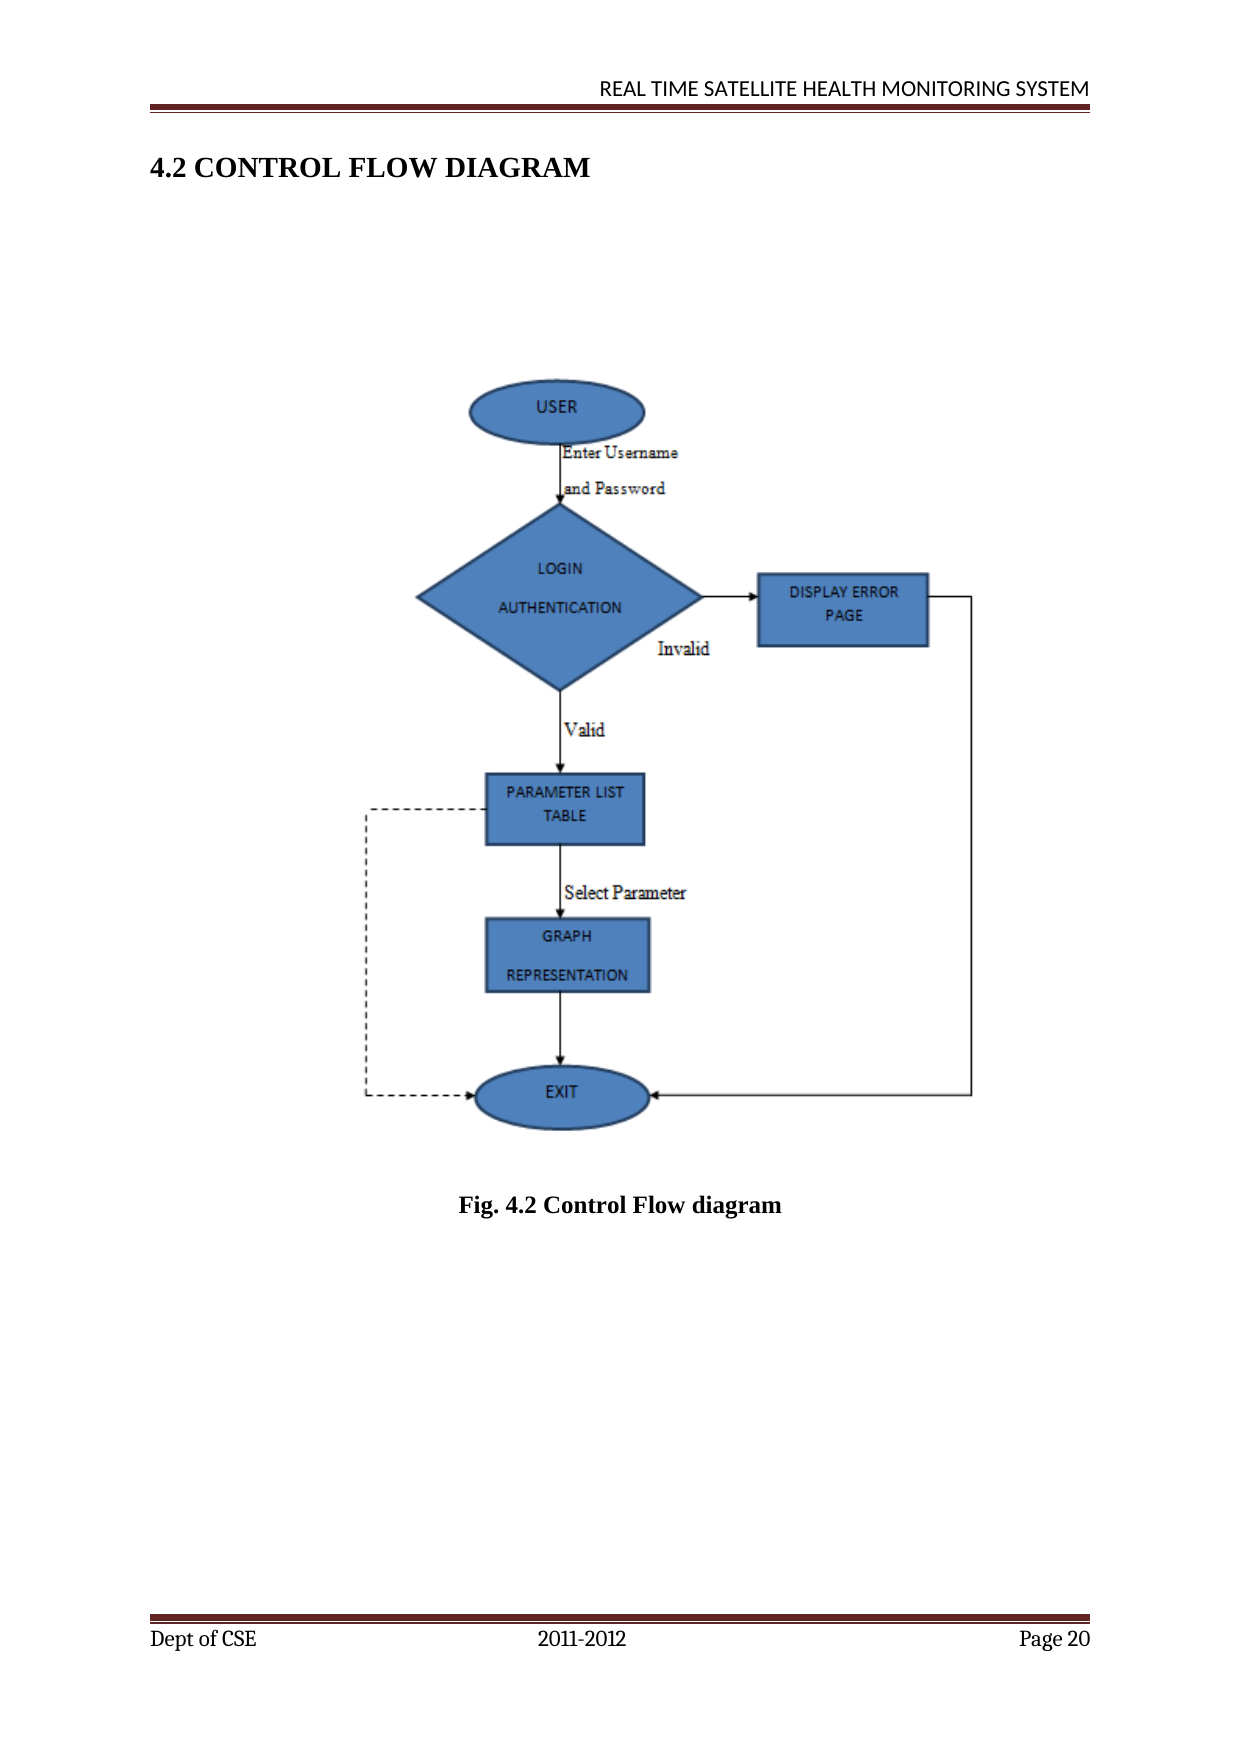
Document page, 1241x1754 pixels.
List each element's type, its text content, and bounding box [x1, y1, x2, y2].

text 4.2 CONTROL FLOW DIAGRAM [150, 150, 1090, 183]
text Fig. 4.2 Control Flow diagram [150, 1190, 1090, 1219]
picture [150, 363, 999, 1156]
